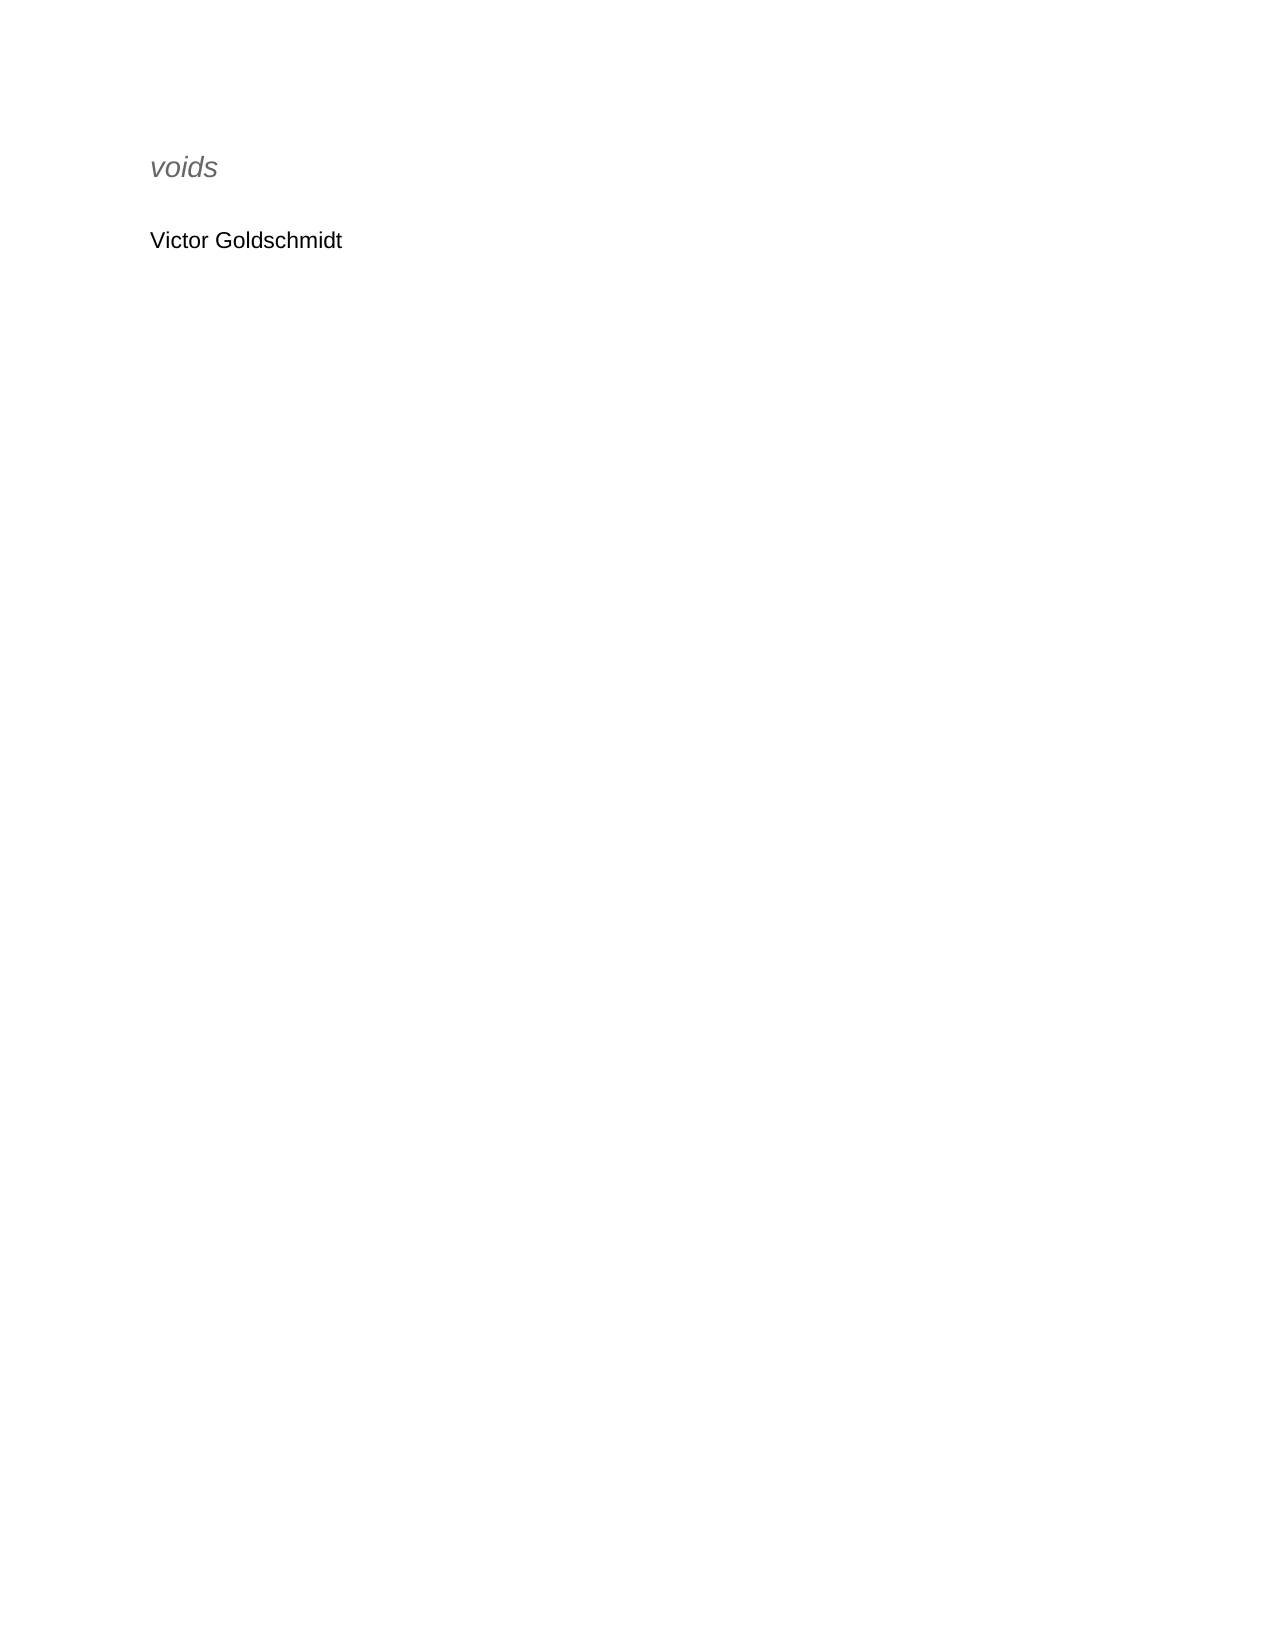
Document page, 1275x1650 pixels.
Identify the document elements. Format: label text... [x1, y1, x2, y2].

text Victor Goldschmidt [150, 227, 1125, 253]
text voids [150, 150, 1125, 183]
